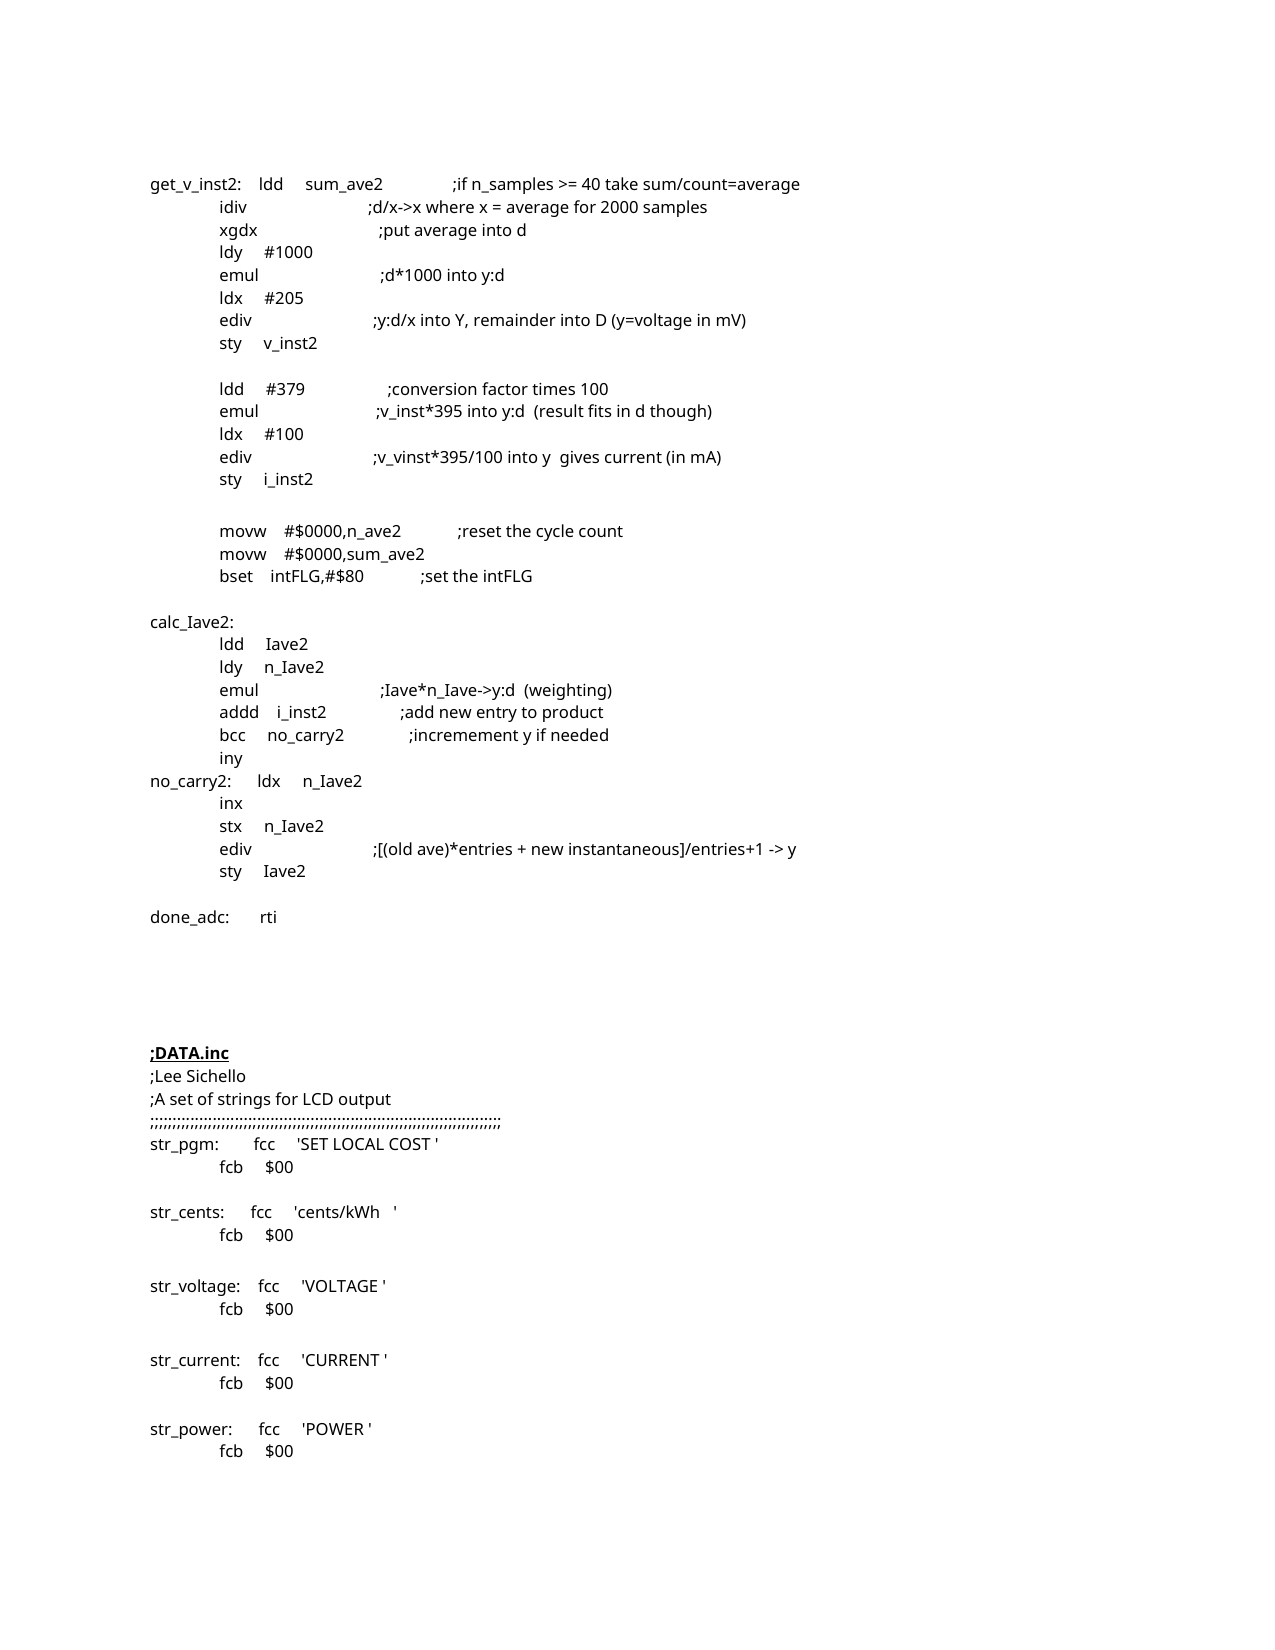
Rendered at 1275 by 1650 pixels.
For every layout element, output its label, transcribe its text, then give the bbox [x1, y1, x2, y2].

text sty Iave2 [150, 860, 1125, 883]
text xgdx ;put average into d [150, 218, 1125, 241]
text idiv ;d/x->x where x = average for 2000 samples [150, 195, 1125, 218]
text fcb $00 [150, 1297, 1125, 1320]
text inx [150, 792, 1125, 814]
text movw #$0000,n_ave2 ;reset the cycle count [150, 519, 1125, 542]
text ldd Iave2 [150, 633, 1125, 656]
text str_power: fcc 'POWER ' [150, 1417, 1125, 1440]
text ldx #205 [150, 286, 1125, 309]
text emul ;Iave*n_Iave->y:d (weighting) [150, 678, 1125, 701]
text emul ;v_inst*395 into y:d (result fits in d though) [150, 400, 1125, 422]
text addd i_inst2 ;add new entry to product [150, 701, 1125, 724]
text ldy #1000 [150, 241, 1125, 263]
text iny [150, 746, 1125, 769]
text movw #$0000,sum_ave2 [150, 542, 1125, 565]
text bcc no_carry2 ;incremement y if needed [150, 724, 1125, 746]
text str_cents: fcc 'cents/kWh ' [150, 1201, 1125, 1223]
text sty i_inst2 [150, 468, 1125, 491]
text ;;;;;;;;;;;;;;;;;;;;;;;;;;;;;;;;;;;;;;;;;;;;;;;;;;;;;;;;;;;;;;;;;;;;;;;;;;;;;;; [150, 1110, 1125, 1132]
text done_adc: rti [150, 905, 1125, 928]
text sty v_inst2 [150, 332, 1125, 354]
text ediv ;[(old ave)*entries + new instantaneous]/entries+1 -> y [150, 837, 1125, 860]
text calc_Iave2: [150, 610, 1125, 633]
text stx n_Iave2 [150, 814, 1125, 837]
text fcb $00 [150, 1372, 1125, 1394]
text no_carry2: ldx n_Iave2 [150, 769, 1125, 792]
text get_v_inst2: ldd sum_ave2 ;if n_samples >= 40 take sum/count=average [150, 173, 1125, 195]
text ediv ;y:d/x into Y, remainder into D (y=voltage in mV) [150, 309, 1125, 332]
text fcb $00 [150, 1223, 1125, 1246]
text str_current: fcc 'CURRENT ' [150, 1349, 1125, 1372]
text ;A set of strings for LCD output [150, 1087, 1125, 1110]
text bset intFLG,#$80 ;set the intFLG [150, 565, 1125, 587]
text ediv ;v_vinst*395/100 into y gives current (in mA) [150, 445, 1125, 468]
text ldy n_Iave2 [150, 656, 1125, 678]
text emul ;d*1000 into y:d [150, 263, 1125, 286]
text ldd #379 ;conversion factor times 100 [150, 377, 1125, 400]
text str_pgm: fcc 'SET LOCAL COST ' [150, 1132, 1125, 1155]
text ;Lee Sichello [150, 1064, 1125, 1087]
text ;DATA.inc [150, 1042, 1125, 1064]
text str_voltage: fcc 'VOLTAGE ' [150, 1275, 1125, 1297]
text fcb $00 [150, 1155, 1125, 1178]
text ldx #100 [150, 422, 1125, 445]
text fcb $00 [150, 1440, 1125, 1462]
